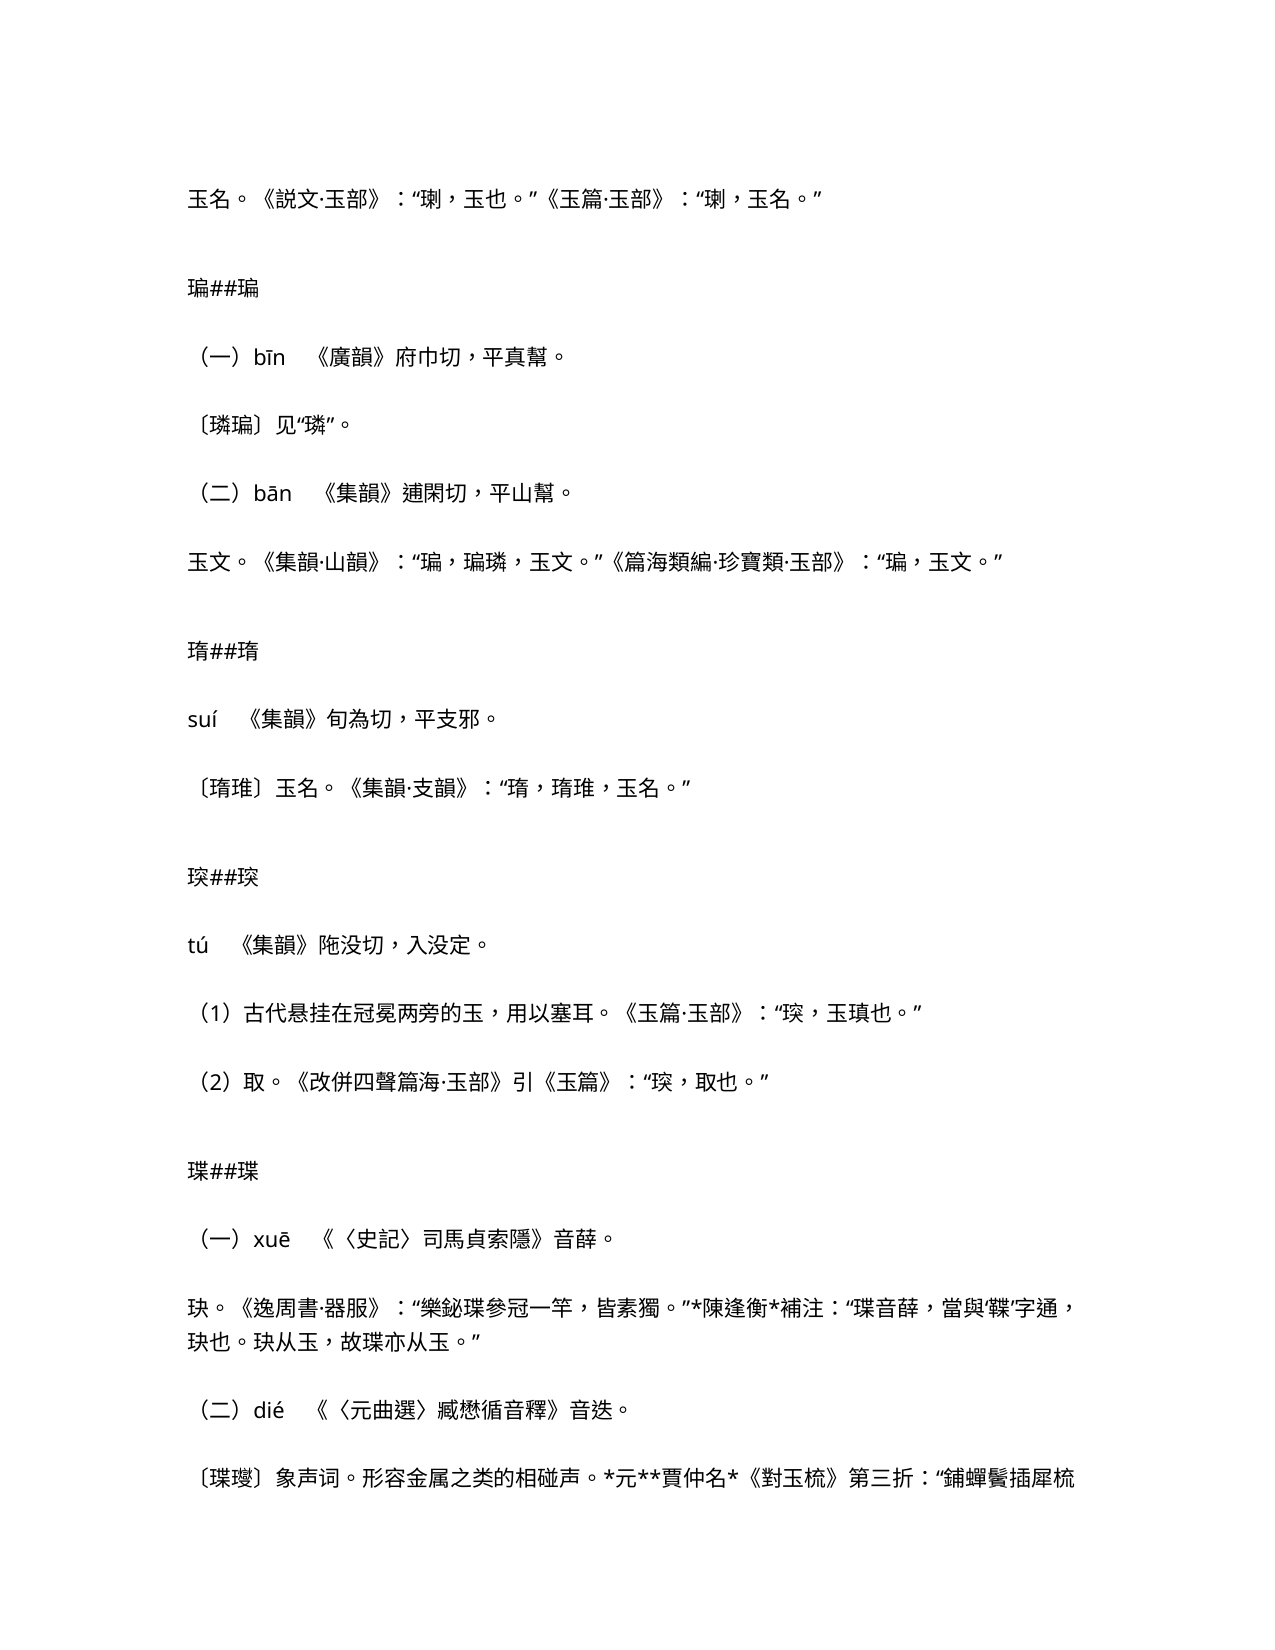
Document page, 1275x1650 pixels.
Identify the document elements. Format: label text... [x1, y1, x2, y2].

text 㻠##㻠 tú 《集韻》陁没切，入没定。 （1）古代悬挂在冠冕两旁的玉，用以塞耳。《玉篇·玉部》：“㻠，玉瑱也。” （2）取。《改併四聲篇海·玉部》引《玉篇》：“㻠，取也。” [187, 862, 1087, 1131]
text 㻟##㻟 suí 《集韻》旬為切，平支邪。 〔㻟琟〕玉名。《集韻·支韻》：“㻟，㻟琟，玉名。” [187, 636, 1087, 836]
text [187, 150, 1087, 248]
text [187, 1156, 1087, 1493]
text 㻞##㻞 （一）bīn 《廣韻》府巾切，平真幫。 〔璘㻞〕见“璘”。 （二）bān 《集韻》逋閑切，平山幫。 玉文。《集韻·山韻》：“㻞，㻞璘，玉文。”《篇海類編·珍寶類·玉部》：“㻞，玉文。” [187, 273, 1087, 611]
